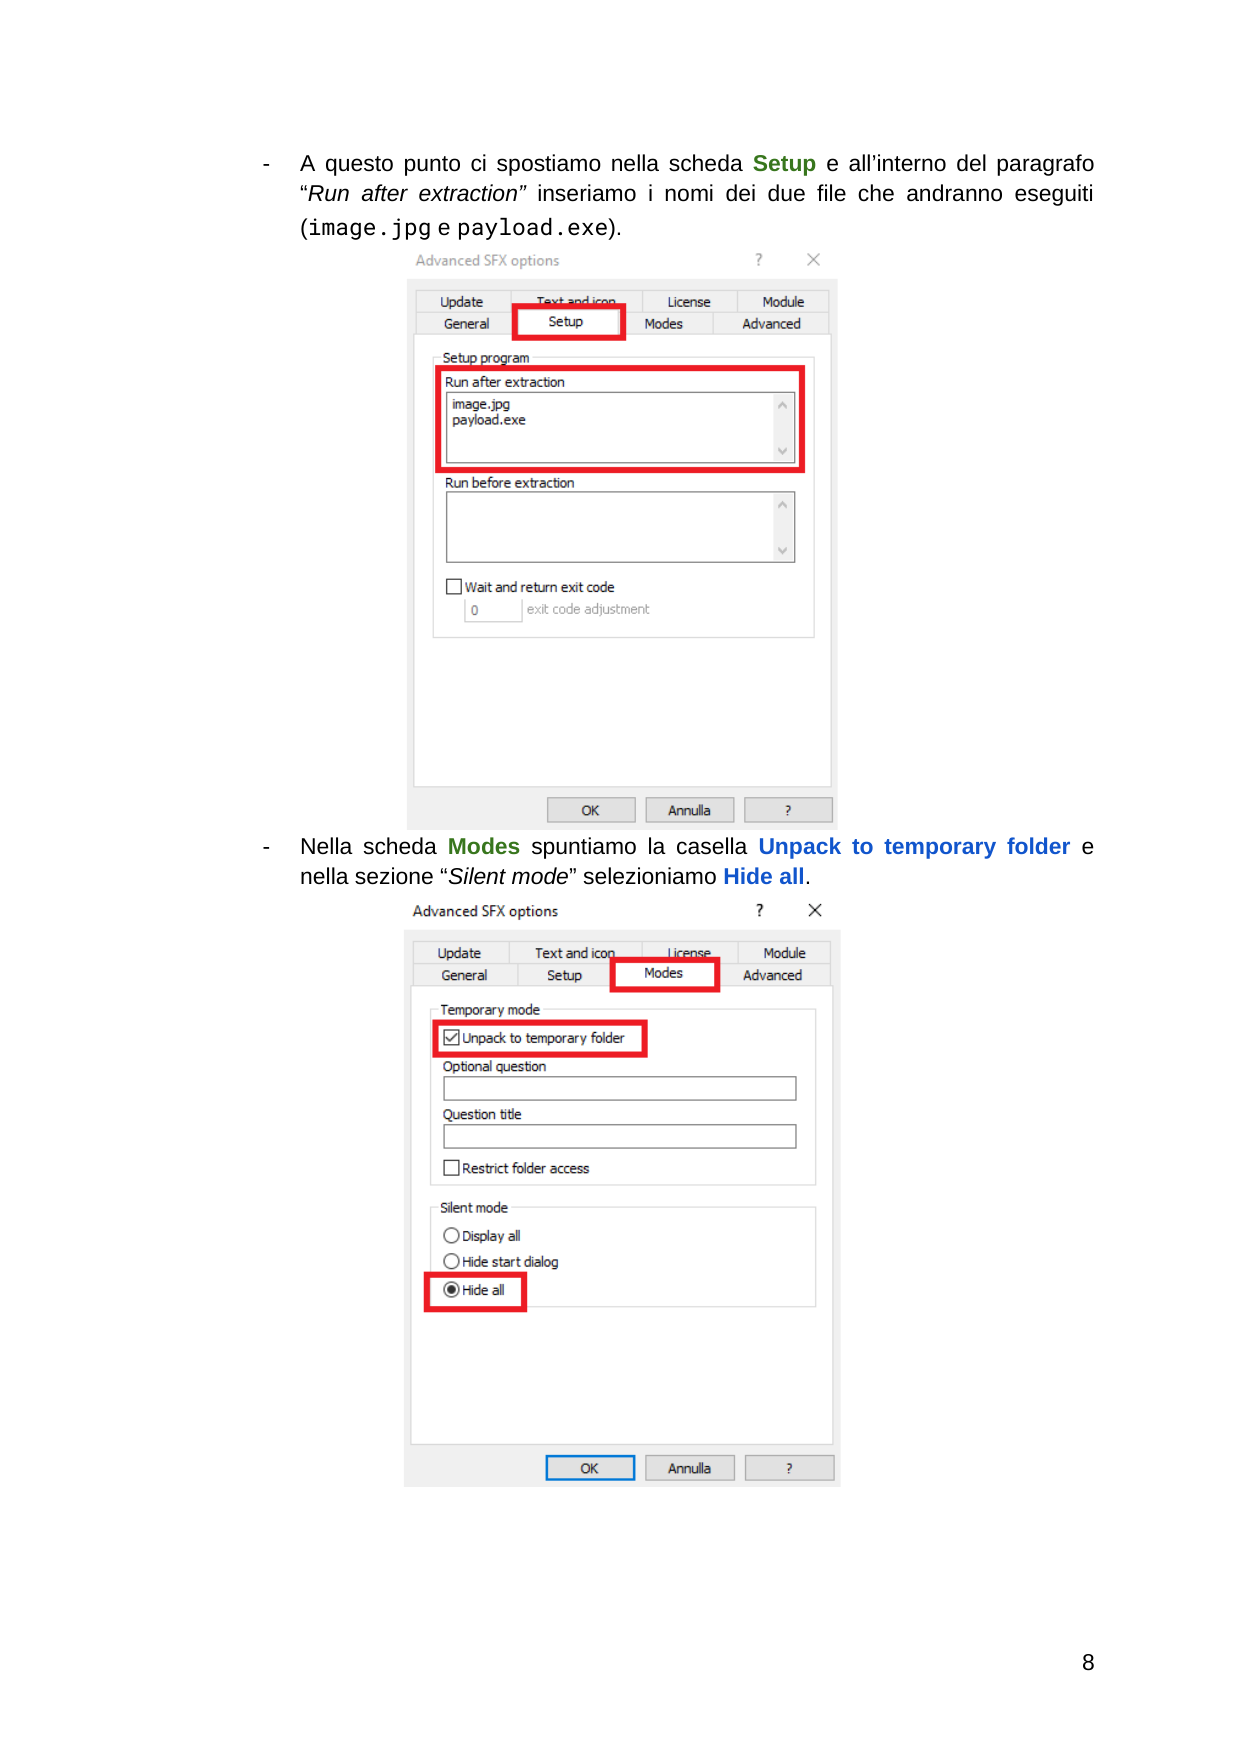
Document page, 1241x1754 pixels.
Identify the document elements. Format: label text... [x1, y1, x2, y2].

picture [406, 245, 838, 830]
list A questo punto ci spostiamo nella scheda Setup e all’interno del paragrafo “Run after extraction” inseriamo i nomi dei due file che andranno eseguiti (image.jpg e payload.exe). [262, 150, 1094, 241]
list Nella scheda Modes spuntiamo la casella Unpack to temporary folder e nella sezione “Silent mode” selezioniamo Hide all. [262, 833, 1094, 890]
picture [403, 893, 841, 1487]
